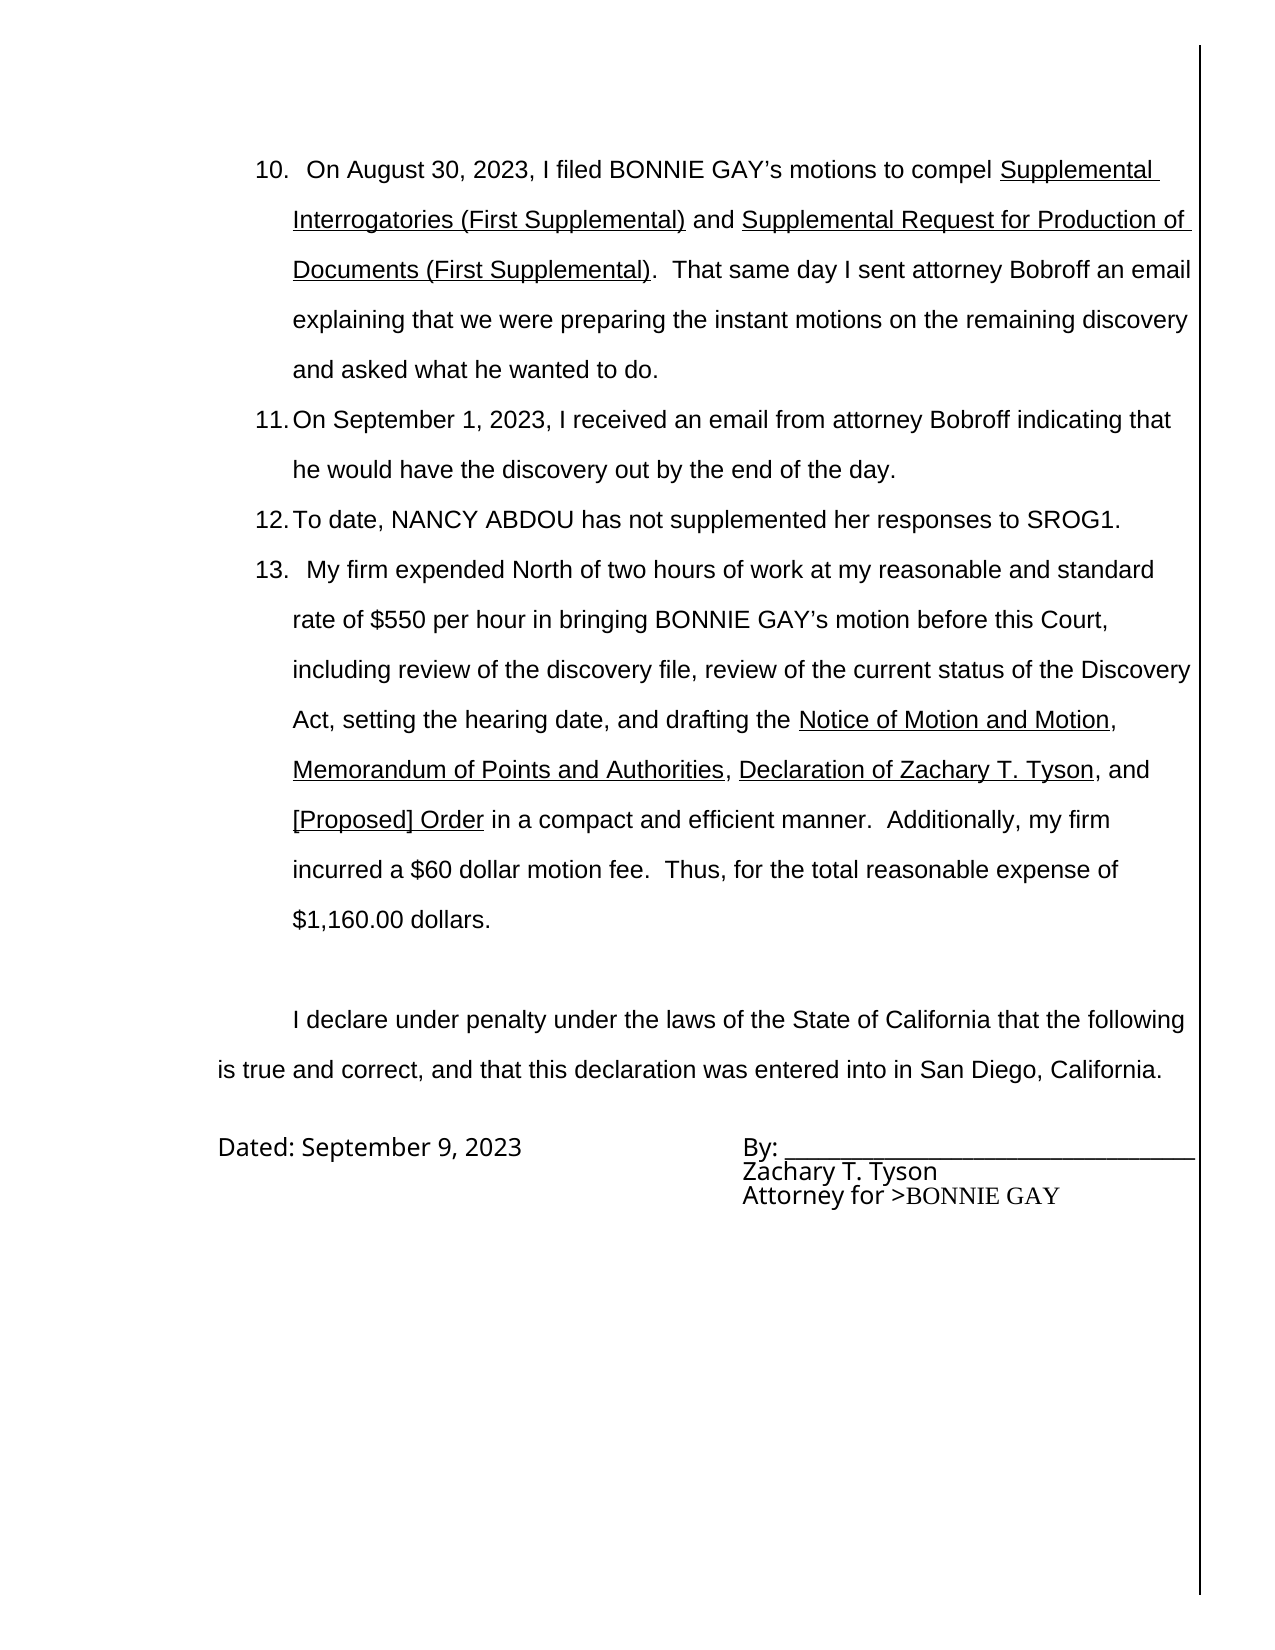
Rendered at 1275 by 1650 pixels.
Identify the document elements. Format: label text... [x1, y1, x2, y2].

list On September 1, 2023, I received an email from attorney Bobroff indicating that he would have the discovery out by the end of the day. [255, 388, 1200, 488]
list My firm expended North of two hours of work at my reasonable and standard rate of $550 per hour in bringing BONNIE GAY’s motion before this Court, including review of the discovery file, review of the current status of the Discovery Act, setting the hearing date, and drafting the Notice of Motion and Motion, Memorandum of Points and Authorities, Declaration of Zachary T. Tyson, and [Proposed] Order in a compact and efficient manner. Additionally, my firm incurred a $60 dollar motion fee. Thus, for the total reasonable expense of $1,160.00 dollars. [255, 538, 1200, 938]
list On August 30, 2023, I filed BONNIE GAY’s motions to compel Supplemental Interrogatories (First Supplemental) and Supplemental Request for Production of Documents (First Supplemental). That same day I sent attorney Bobroff an email explaining that we were preparing the instant motions on the remaining discovery and asked what he wanted to do. [255, 138, 1200, 388]
list To date, NANCY ABDOU has not supplemented her responses to SROG1. [255, 488, 1200, 538]
text Attorney for >BONNIE GAY [667, 1185, 1200, 1209]
text I declare under penalty under the laws of the State of California that the following is true and correct, and that this declaration was entered into in San Diego, California. [217, 988, 1200, 1088]
text Zachary T. Tyson [667, 1162, 1200, 1185]
text Dated: September 9, 2023 By: _____________________________________ [217, 1138, 1200, 1162]
